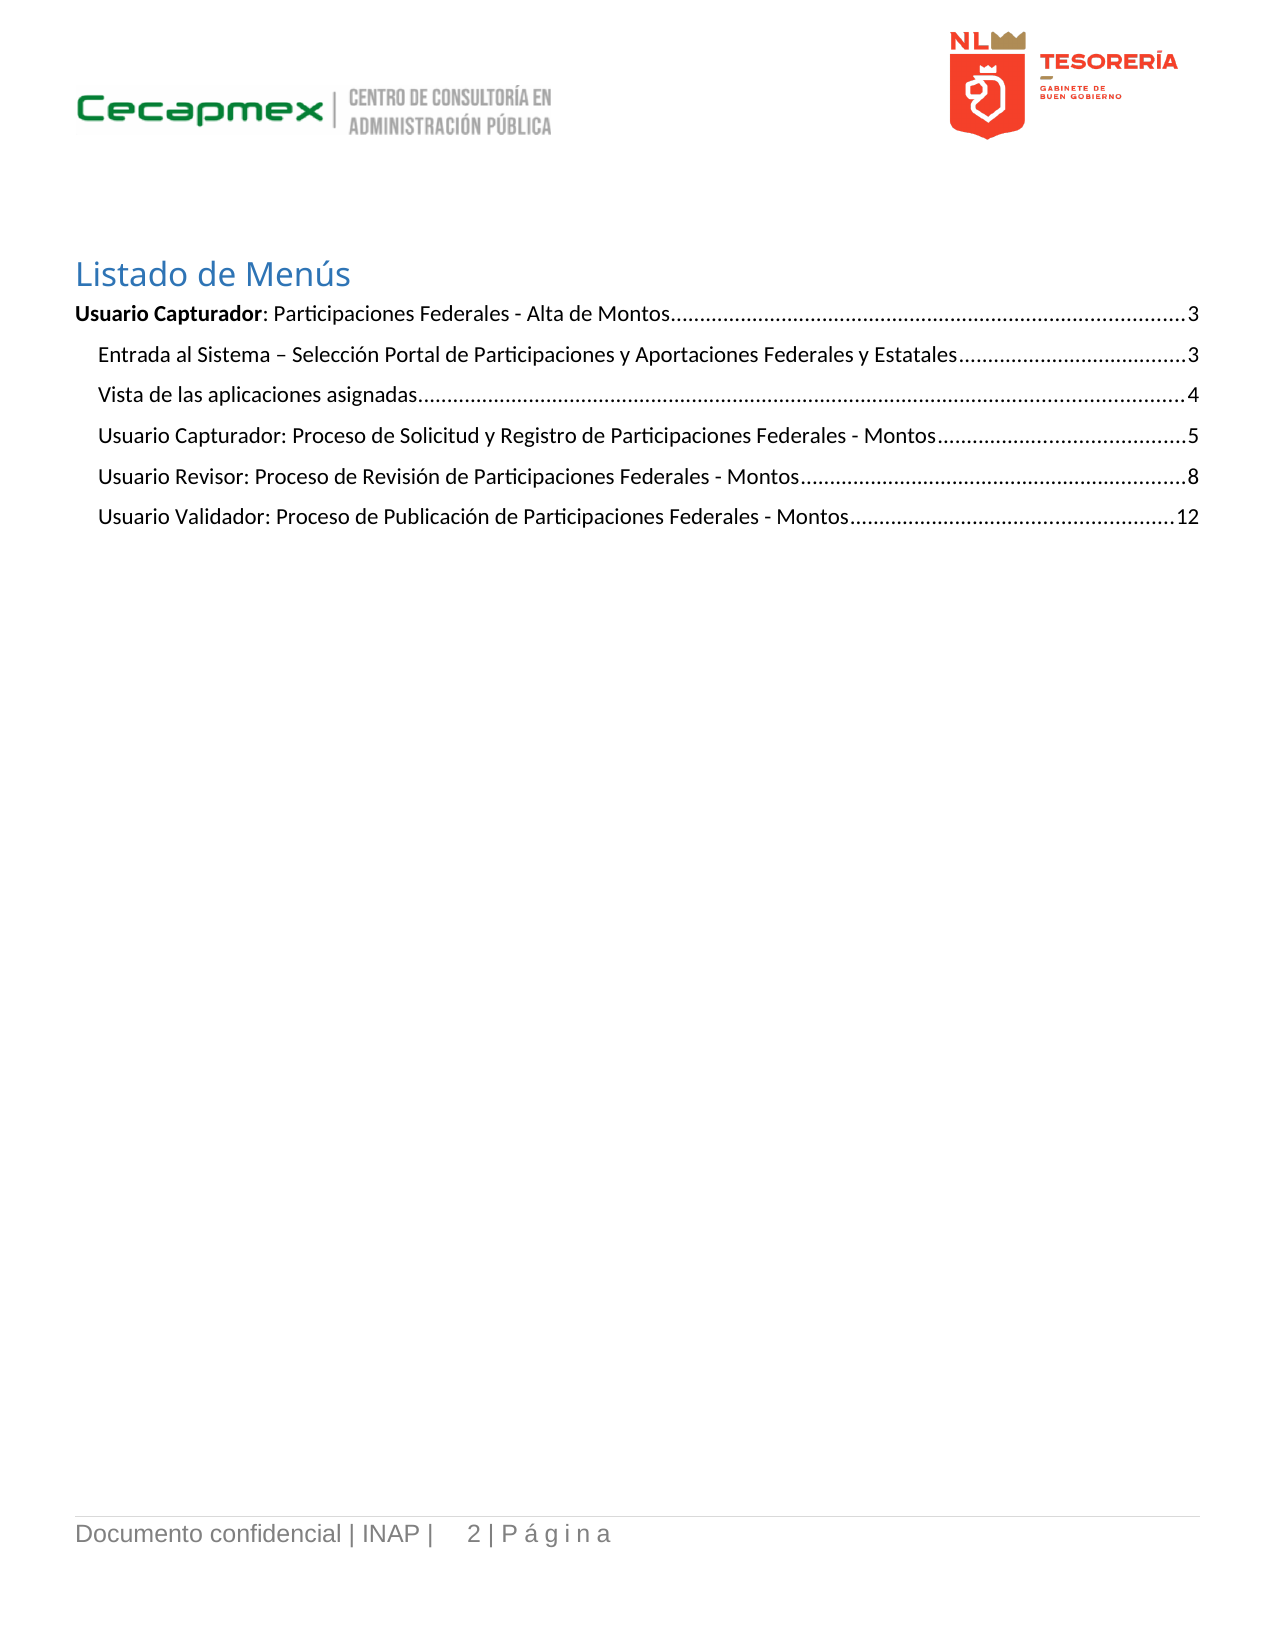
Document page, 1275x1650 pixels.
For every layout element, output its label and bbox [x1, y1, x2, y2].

picture [943, 30, 1180, 142]
picture [75, 73, 557, 142]
